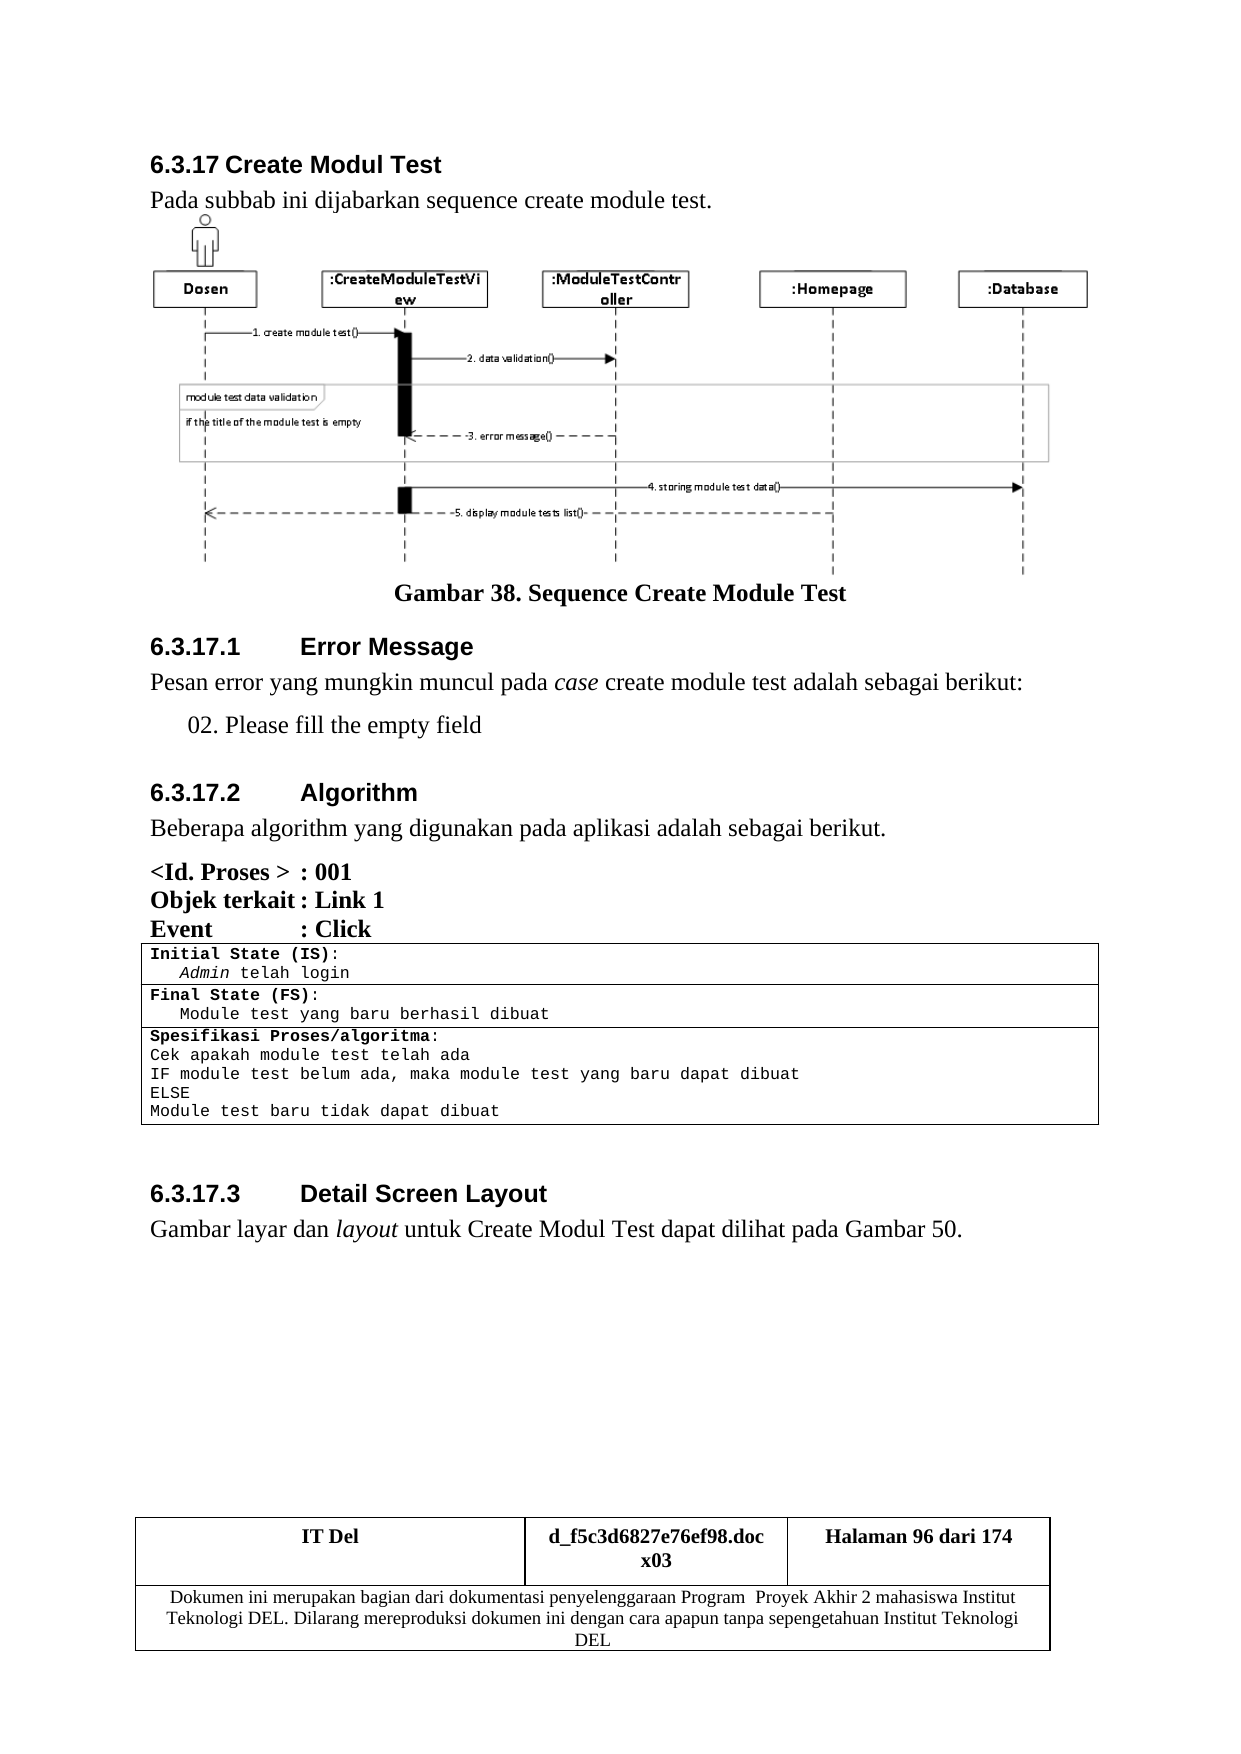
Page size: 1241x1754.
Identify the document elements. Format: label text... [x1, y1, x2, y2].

text Pada subbab ini dijabarkan sequence create module test. [150, 185, 1090, 213]
subtitle Create Modul Test [150, 150, 1090, 179]
text Cek apakah module test telah ada [150, 1046, 1090, 1065]
subtitle Error Message [150, 632, 1090, 661]
text ELSE [150, 1084, 1090, 1103]
picture [150, 213, 1091, 579]
text Gambar layar dan layout untuk Create Modul Test dapat dilihat pada Gambar 50. [150, 1214, 1090, 1242]
text Objek terkait : Link 1 [150, 885, 1090, 914]
text Event : Click [150, 914, 1090, 943]
text <Id. Proses > : 001 [150, 857, 1090, 885]
text Spesifikasi Proses/algoritma: [150, 1028, 1090, 1046]
text Admin telah login [150, 965, 1090, 984]
text Module test yang baru berhasil dibuat [142, 1002, 1098, 1027]
text IF module test belum ada, maka module test yang baru dapat dibuat [150, 1065, 1090, 1084]
text Module test baru tidak dapat dibuat [142, 1103, 1098, 1124]
text Beberapa algorithm yang digunakan pada aplikasi adalah sebagai berikut. [150, 813, 1090, 842]
subtitle Algorithm [150, 778, 1090, 807]
text Pesan error yang mungkin muncul pada case create module test adalah sebagai berikut: [150, 667, 1090, 696]
text Initial State (IS): [142, 944, 1098, 965]
subtitle Detail Screen Layout [150, 1179, 1090, 1207]
text Final State (FS): [142, 985, 1098, 1002]
list Please fill the empty field [187, 710, 1090, 739]
